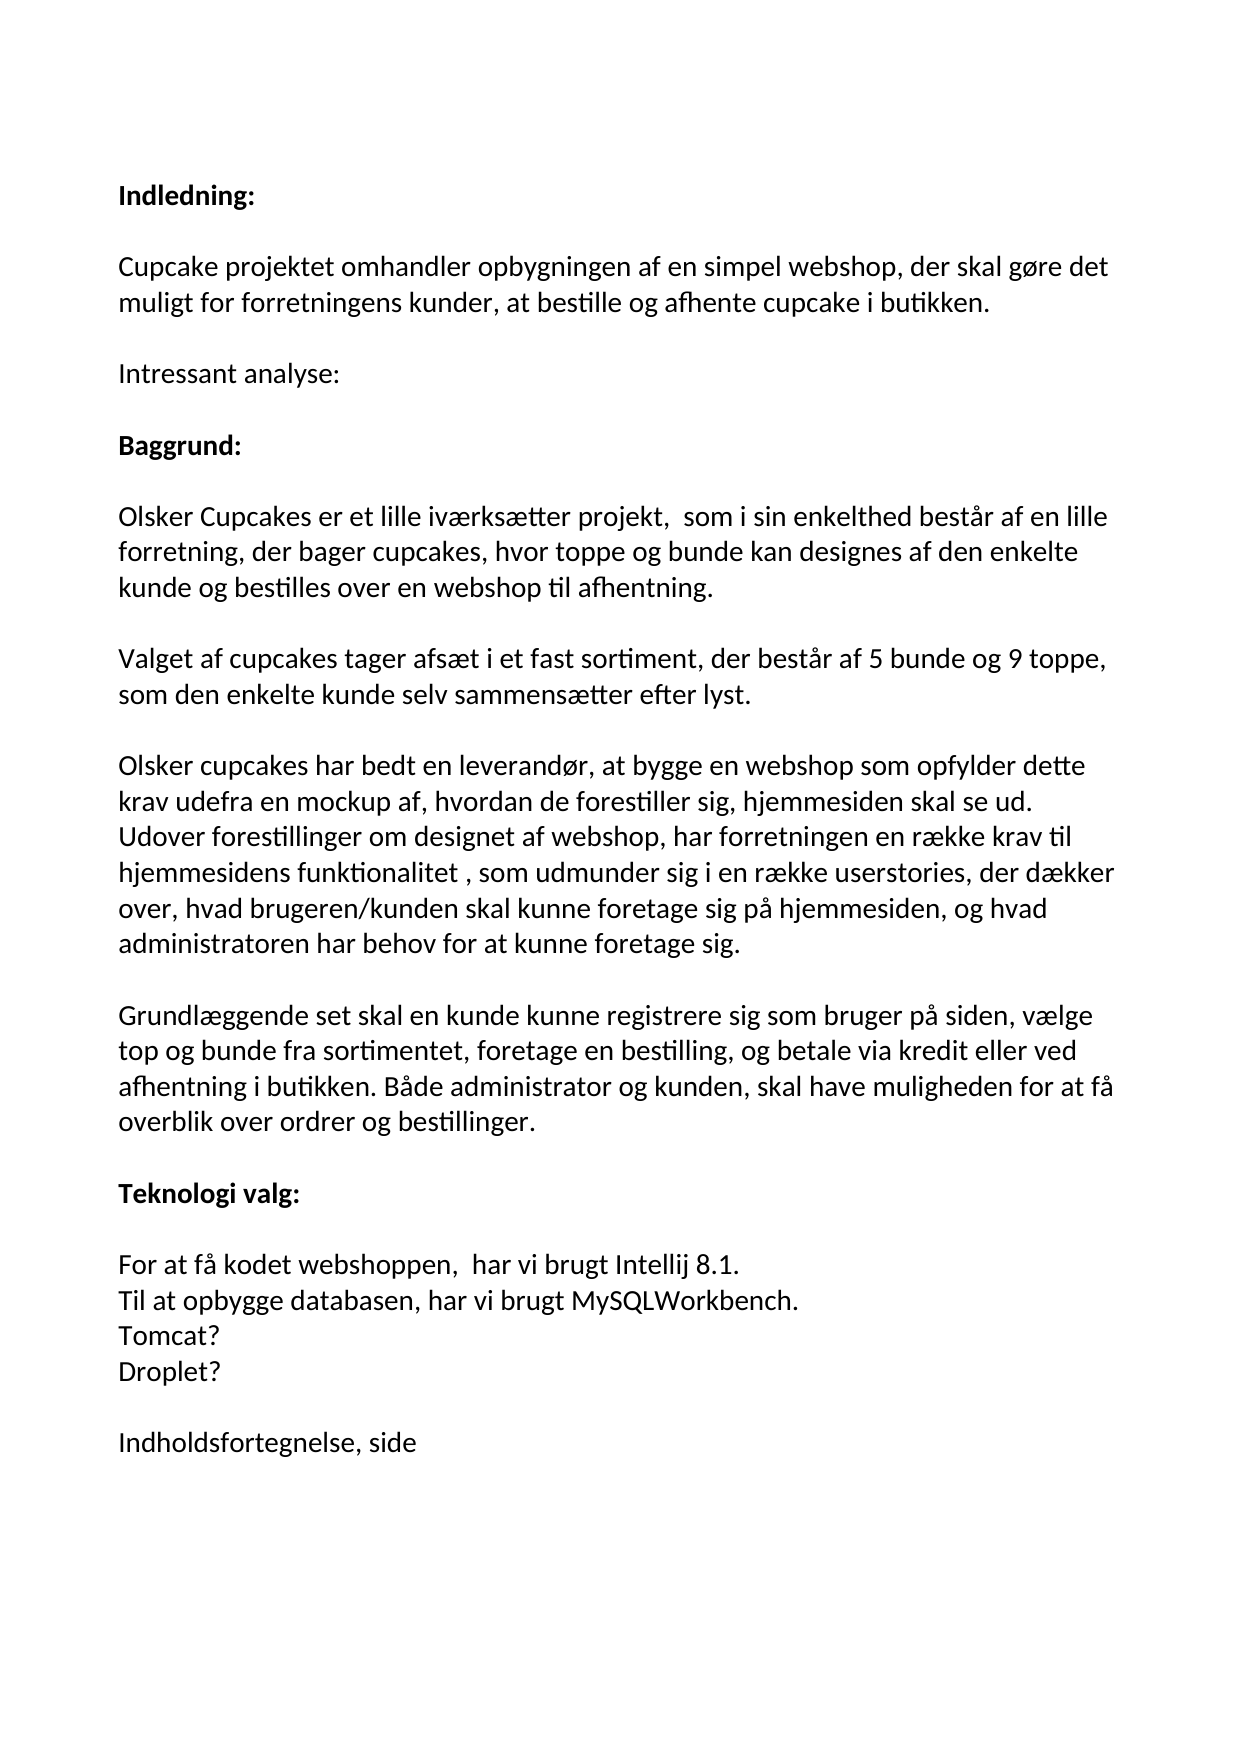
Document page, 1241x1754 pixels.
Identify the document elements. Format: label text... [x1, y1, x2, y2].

text Cupcake projektet omhandler opbygningen af en simpel webshop, der skal gøre det muligt for forretningens kunder, at bestille og afhente cupcake i butikken. [118, 248, 1122, 320]
text Olsker cupcakes har bedt en leverandør, at bygge en webshop som opfylder dette krav udefra en mockup af, hvordan de forestiller sig, hjemmesiden skal se ud. Udover forestillinger om designet af webshop, har forretningen en række krav til hjemmesidens funktionalitet , som udmunder sig i en række userstories, der dækker over, hvad brugeren/kunden skal kunne foretage sig på hjemmesiden, og hvad administratoren har behov for at kunne foretage sig. [118, 747, 1122, 961]
text Grundlæggende set skal en kunde kunne registrere sig som bruger på siden, vælge top og bunde fra sortimentet, foretage en bestilling, og betale via kredit eller ved afhentning i butikken. Både administrator og kunden, skal have muligheden for at få overblik over ordrer og bestillinger. [118, 997, 1122, 1139]
text Tomcat? [118, 1317, 1122, 1353]
text Teknologi valg: [118, 1175, 1122, 1210]
text Baggrund: [118, 427, 1122, 462]
text For at få kodet webshoppen, har vi brugt Intellij 8.1. [118, 1246, 1122, 1282]
text Valget af cupcakes tager afsæt i et fast sortiment, der består af 5 bunde og 9 toppe, som den enkelte kunde selv sammensætter efter lyst. [118, 640, 1122, 712]
text Til at opbygge databasen, har vi brugt MySQLWorkbench. [118, 1282, 1122, 1317]
text Droplet? [118, 1353, 1122, 1388]
text Intressant analyse: [118, 355, 1122, 391]
text Indledning: [118, 177, 1122, 213]
text Indholdsfortegnelse, side [118, 1424, 1122, 1460]
text Olsker Cupcakes er et lille iværksætter projekt, som i sin enkelthed består af en lille forretning, der bager cupcakes, hvor toppe og bunde kan designes af den enkelte kunde og bestilles over en webshop til afhentning. [118, 498, 1122, 605]
